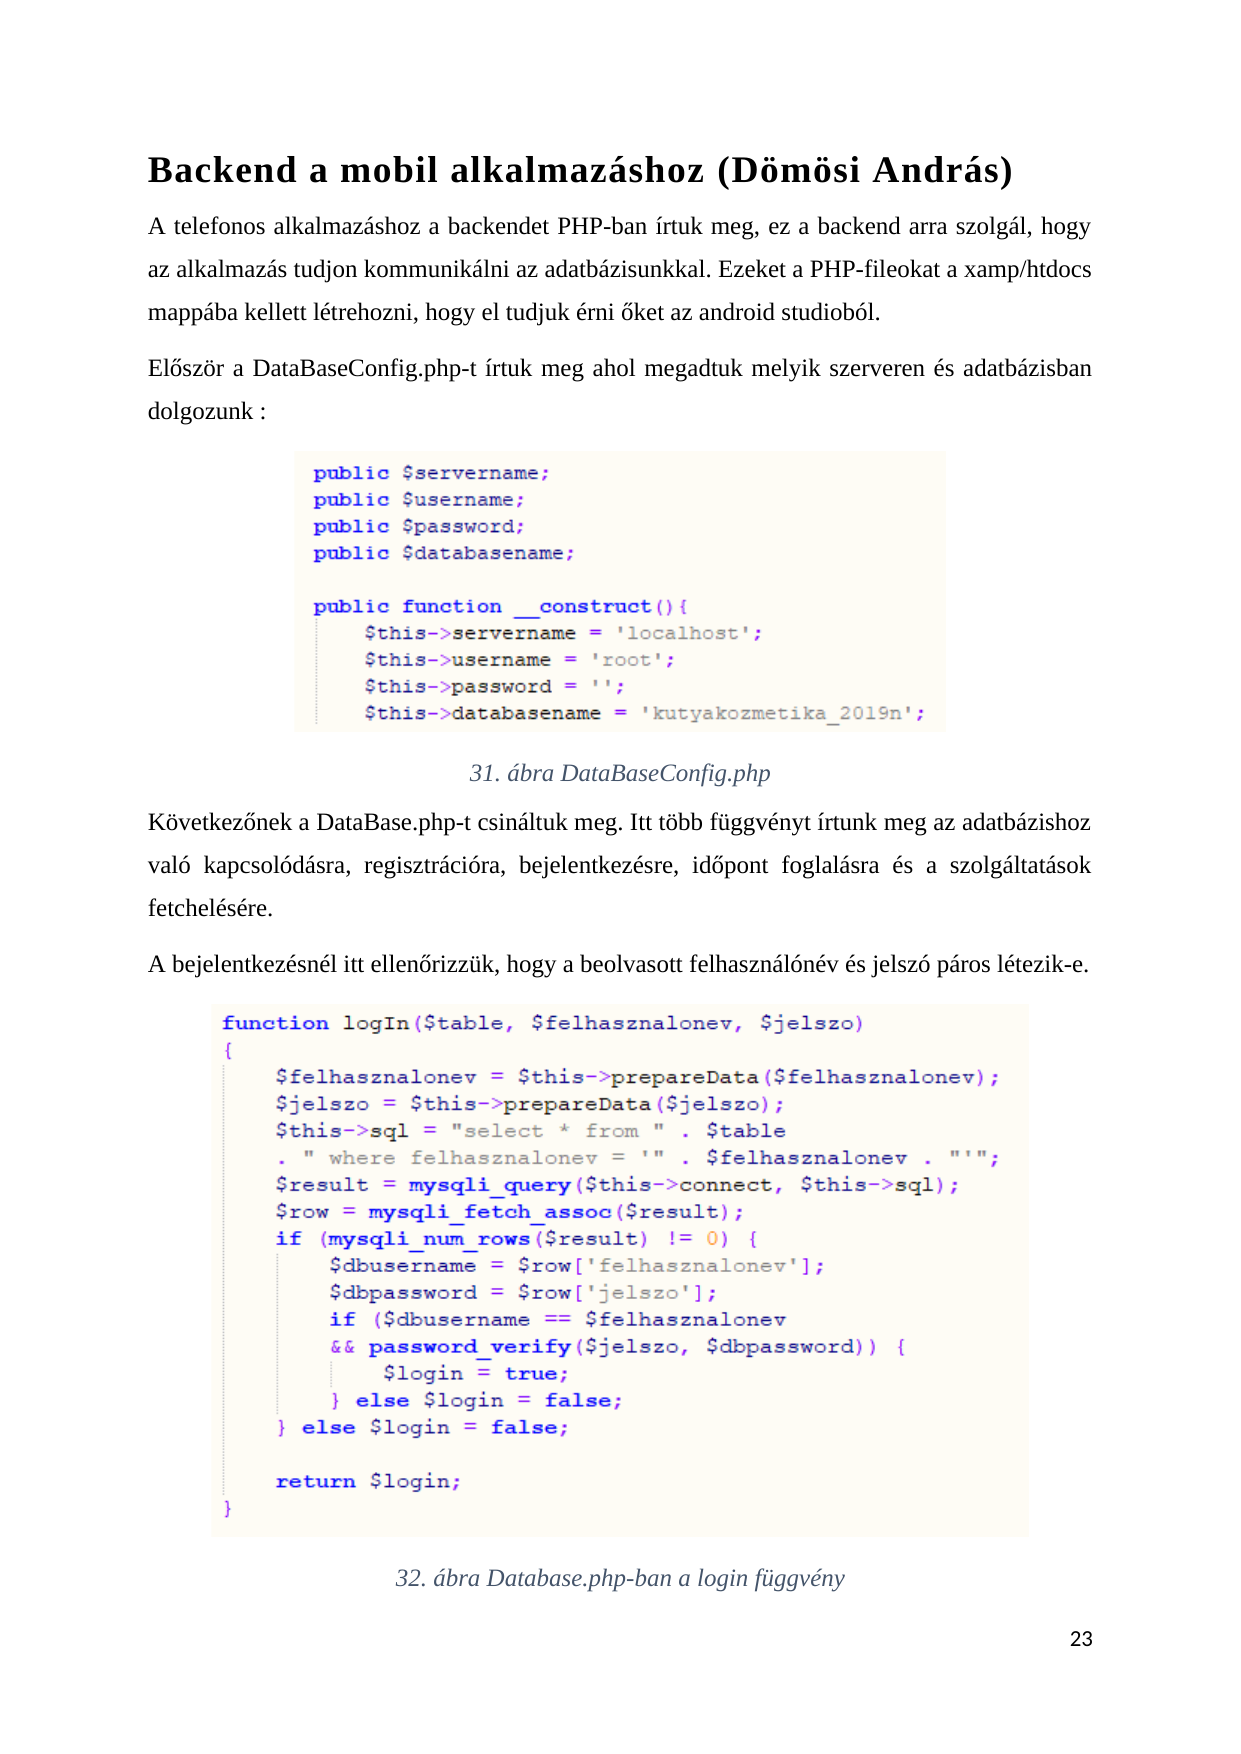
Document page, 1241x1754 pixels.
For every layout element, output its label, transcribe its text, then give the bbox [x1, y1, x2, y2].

subtitle Backend a mobil alkalmazáshoz (Dömösi András) [148, 148, 1093, 191]
text Következőnek a DataBase.php-t csináltuk meg. Itt több függvényt írtunk meg az adatbázishoz való kapcsolódásra, regisztrációra, bejelentkezésre, időpont foglalásra és a szolgáltatások fetchelésére. [148, 807, 1093, 922]
picture [294, 451, 946, 732]
text Először a DataBaseConfig.php-t írtuk meg ahol megadtuk melyik szerveren és adatbázisban dolgozunk : [148, 353, 1093, 424]
picture [211, 1004, 1029, 1537]
text 31. ábra DataBaseConfig.php [148, 758, 1093, 786]
text A bejelentkezésnél itt ellenőrizzük, hogy a beolvasott felhasználónév és jelszó páros létezik-e. [148, 949, 1093, 978]
text 32. ábra Database.php-ban a login függvény [148, 1563, 1093, 1592]
text A telefonos alkalmazáshoz a backendet PHP-ban írtuk meg, ez a backend arra szolgál, hogy az alkalmazás tudjon kommunikálni az adatbázisunkkal. Ezeket a PHP-fileokat a xamp/htdocs mappába kellett létrehozni, hogy el tudjuk érni őket az android studioból. [148, 211, 1093, 326]
